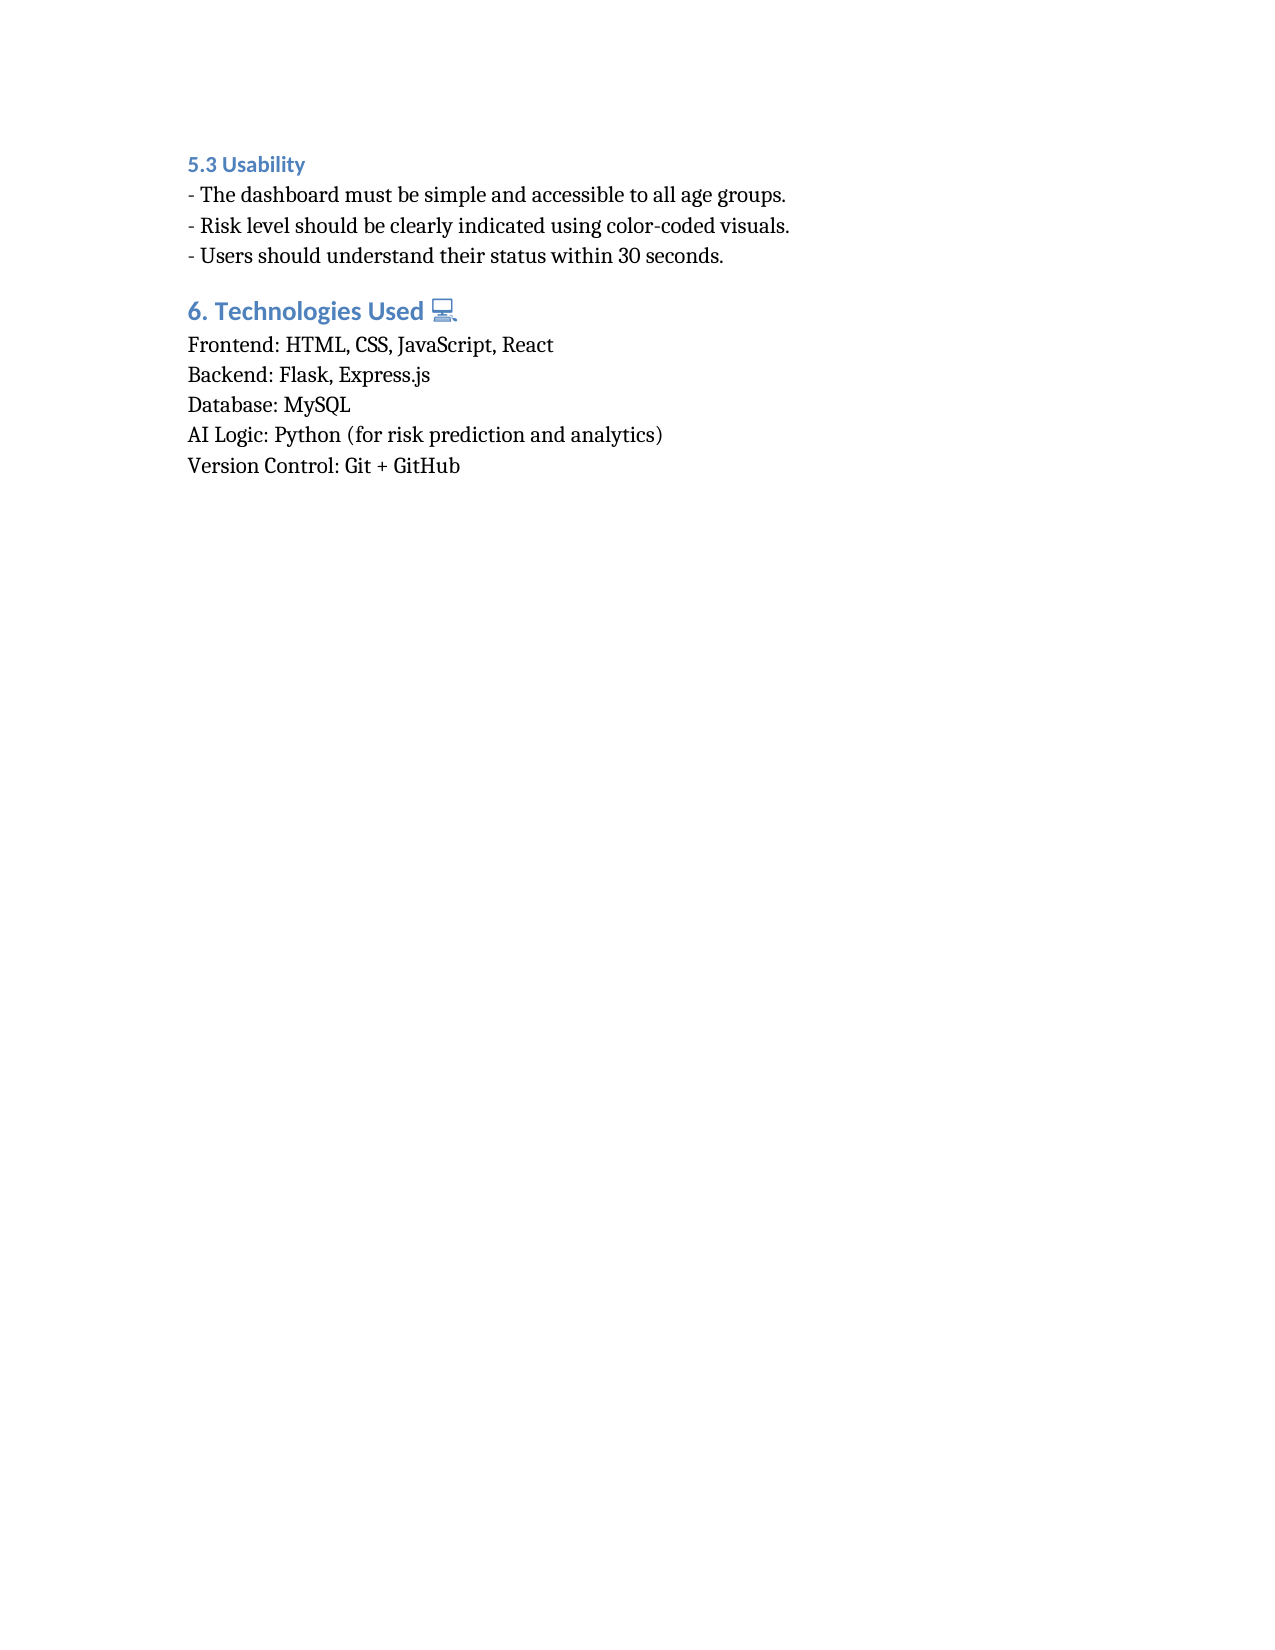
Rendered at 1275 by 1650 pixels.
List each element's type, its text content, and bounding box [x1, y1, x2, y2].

text Frontend: HTML, CSS, JavaScript, React Backend: Flask, Express.js Database: MySQL AI Logic: Python (for risk prediction and analytics) Version Control: Git + GitHub [187, 332, 1087, 479]
text - The dashboard must be simple and accessible to all age groups. - Risk level should be clearly indicated using color-coded visuals. - Users should understand their status within 30 seconds. [187, 182, 1087, 269]
subtitle 6. Technologies Used 💻 [187, 294, 1087, 327]
subtitle 5.3 Usability [187, 150, 1087, 178]
